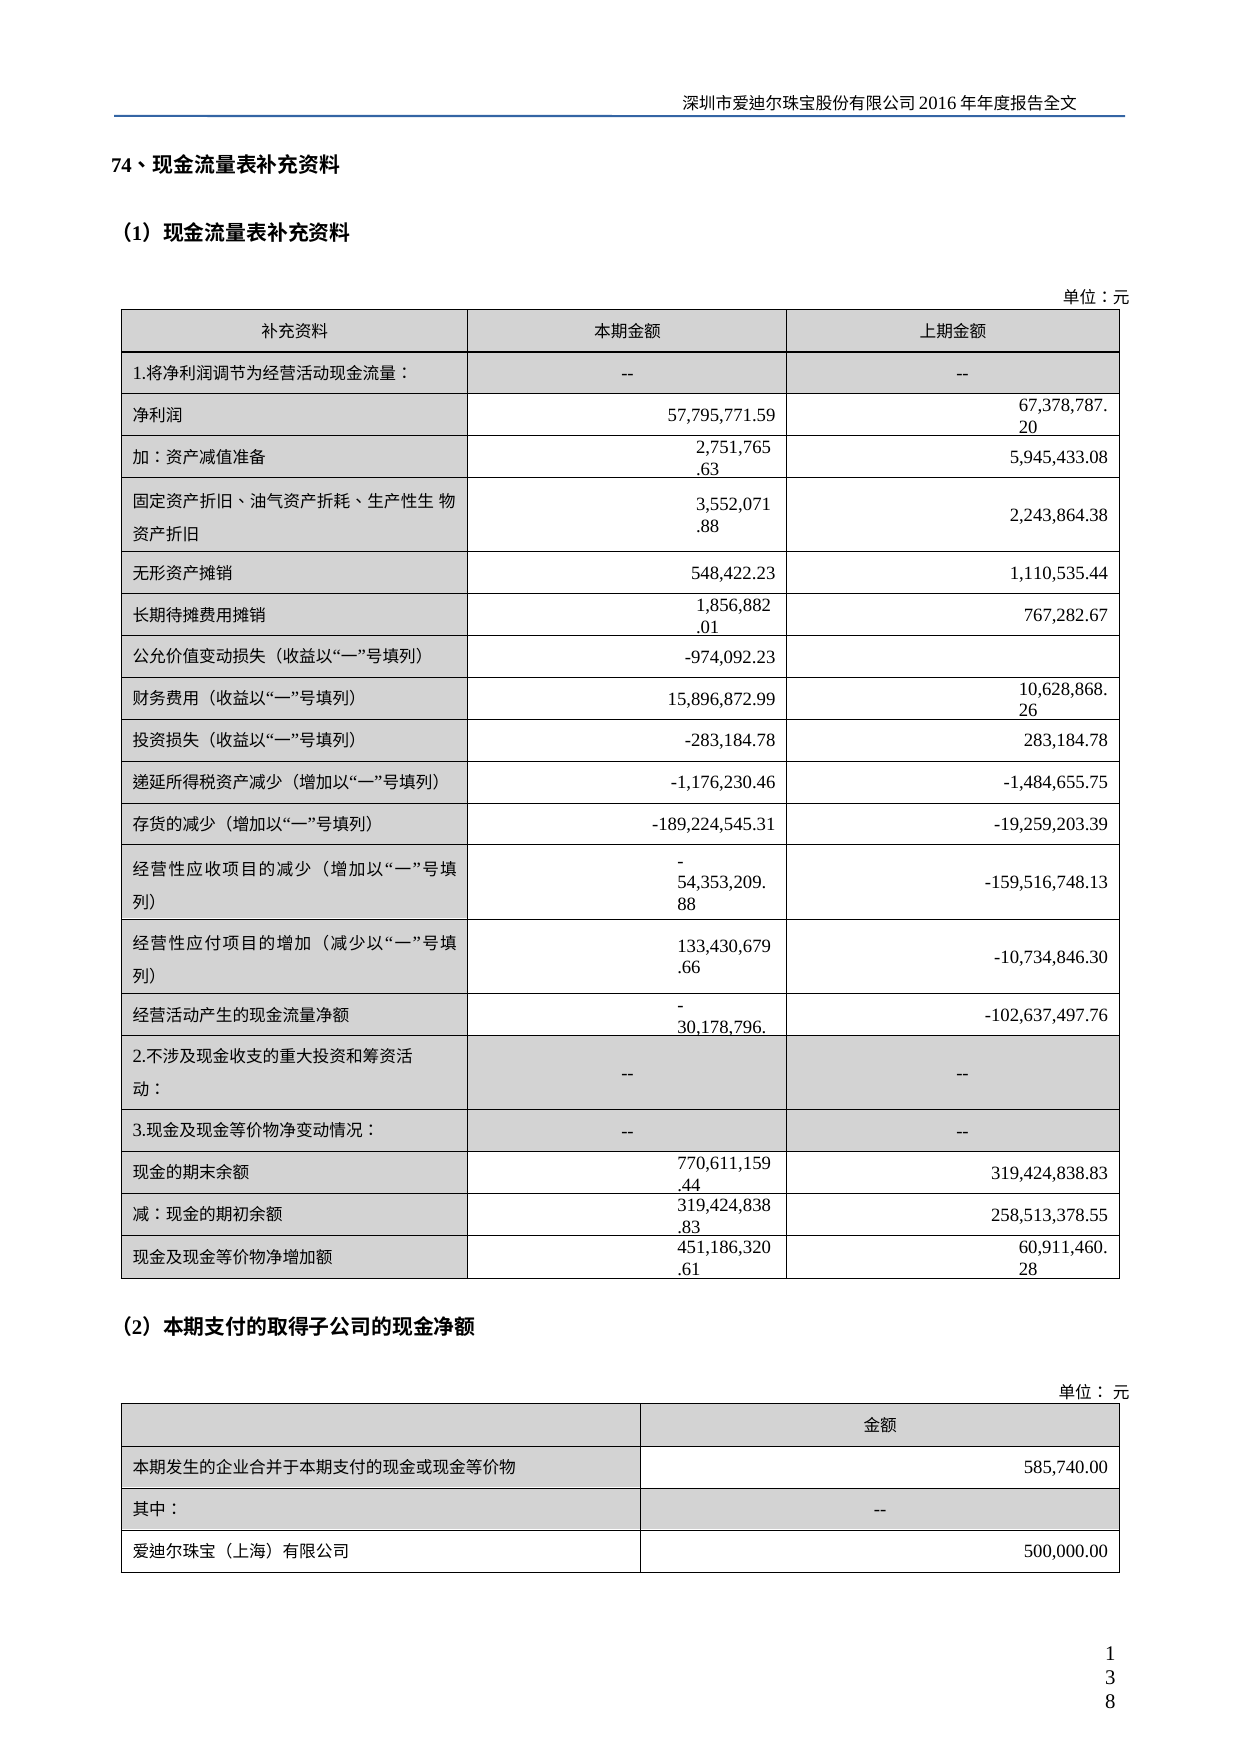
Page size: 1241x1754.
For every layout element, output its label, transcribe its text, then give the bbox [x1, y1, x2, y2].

text （2）本期支付的取得子公司的现金净额 [111, 1312, 1129, 1341]
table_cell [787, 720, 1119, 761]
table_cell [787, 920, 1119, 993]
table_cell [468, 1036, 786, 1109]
text 单位：元 [111, 286, 1129, 309]
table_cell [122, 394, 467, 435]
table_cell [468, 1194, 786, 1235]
text 74、现金流量表补充资料 [111, 150, 1129, 178]
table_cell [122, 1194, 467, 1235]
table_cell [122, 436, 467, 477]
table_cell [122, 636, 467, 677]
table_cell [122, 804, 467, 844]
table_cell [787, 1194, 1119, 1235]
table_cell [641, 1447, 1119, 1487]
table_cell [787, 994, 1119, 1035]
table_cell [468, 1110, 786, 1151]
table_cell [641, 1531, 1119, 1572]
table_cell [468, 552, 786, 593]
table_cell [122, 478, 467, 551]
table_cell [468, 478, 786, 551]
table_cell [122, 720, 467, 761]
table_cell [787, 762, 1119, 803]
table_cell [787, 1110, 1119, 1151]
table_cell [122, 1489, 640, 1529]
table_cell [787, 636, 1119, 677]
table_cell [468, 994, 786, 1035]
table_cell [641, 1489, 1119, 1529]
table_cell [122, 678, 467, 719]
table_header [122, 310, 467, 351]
text 单位： 元 [111, 1380, 1129, 1403]
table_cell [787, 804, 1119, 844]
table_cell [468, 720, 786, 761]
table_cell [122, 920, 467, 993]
text （1）现金流量表补充资料 [111, 218, 1129, 247]
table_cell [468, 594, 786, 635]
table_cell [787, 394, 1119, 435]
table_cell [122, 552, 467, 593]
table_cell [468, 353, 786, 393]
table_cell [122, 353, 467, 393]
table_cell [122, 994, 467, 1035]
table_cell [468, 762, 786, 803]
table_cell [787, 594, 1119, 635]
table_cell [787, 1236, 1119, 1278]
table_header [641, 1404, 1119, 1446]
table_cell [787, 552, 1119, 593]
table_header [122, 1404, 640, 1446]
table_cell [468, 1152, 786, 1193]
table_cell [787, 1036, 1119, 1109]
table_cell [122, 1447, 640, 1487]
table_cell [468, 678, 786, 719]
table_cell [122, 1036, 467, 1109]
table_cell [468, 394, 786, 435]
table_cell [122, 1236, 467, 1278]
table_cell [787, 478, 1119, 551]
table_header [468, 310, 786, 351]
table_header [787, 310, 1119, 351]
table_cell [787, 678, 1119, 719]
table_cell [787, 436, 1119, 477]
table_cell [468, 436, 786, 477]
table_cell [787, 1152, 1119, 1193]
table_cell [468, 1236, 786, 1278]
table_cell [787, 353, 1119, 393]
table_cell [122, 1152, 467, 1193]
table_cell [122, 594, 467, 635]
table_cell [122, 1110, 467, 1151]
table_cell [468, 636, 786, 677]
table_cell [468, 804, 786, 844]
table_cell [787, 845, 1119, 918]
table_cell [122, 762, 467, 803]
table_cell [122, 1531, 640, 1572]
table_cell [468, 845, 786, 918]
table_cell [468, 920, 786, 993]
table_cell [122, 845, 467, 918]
